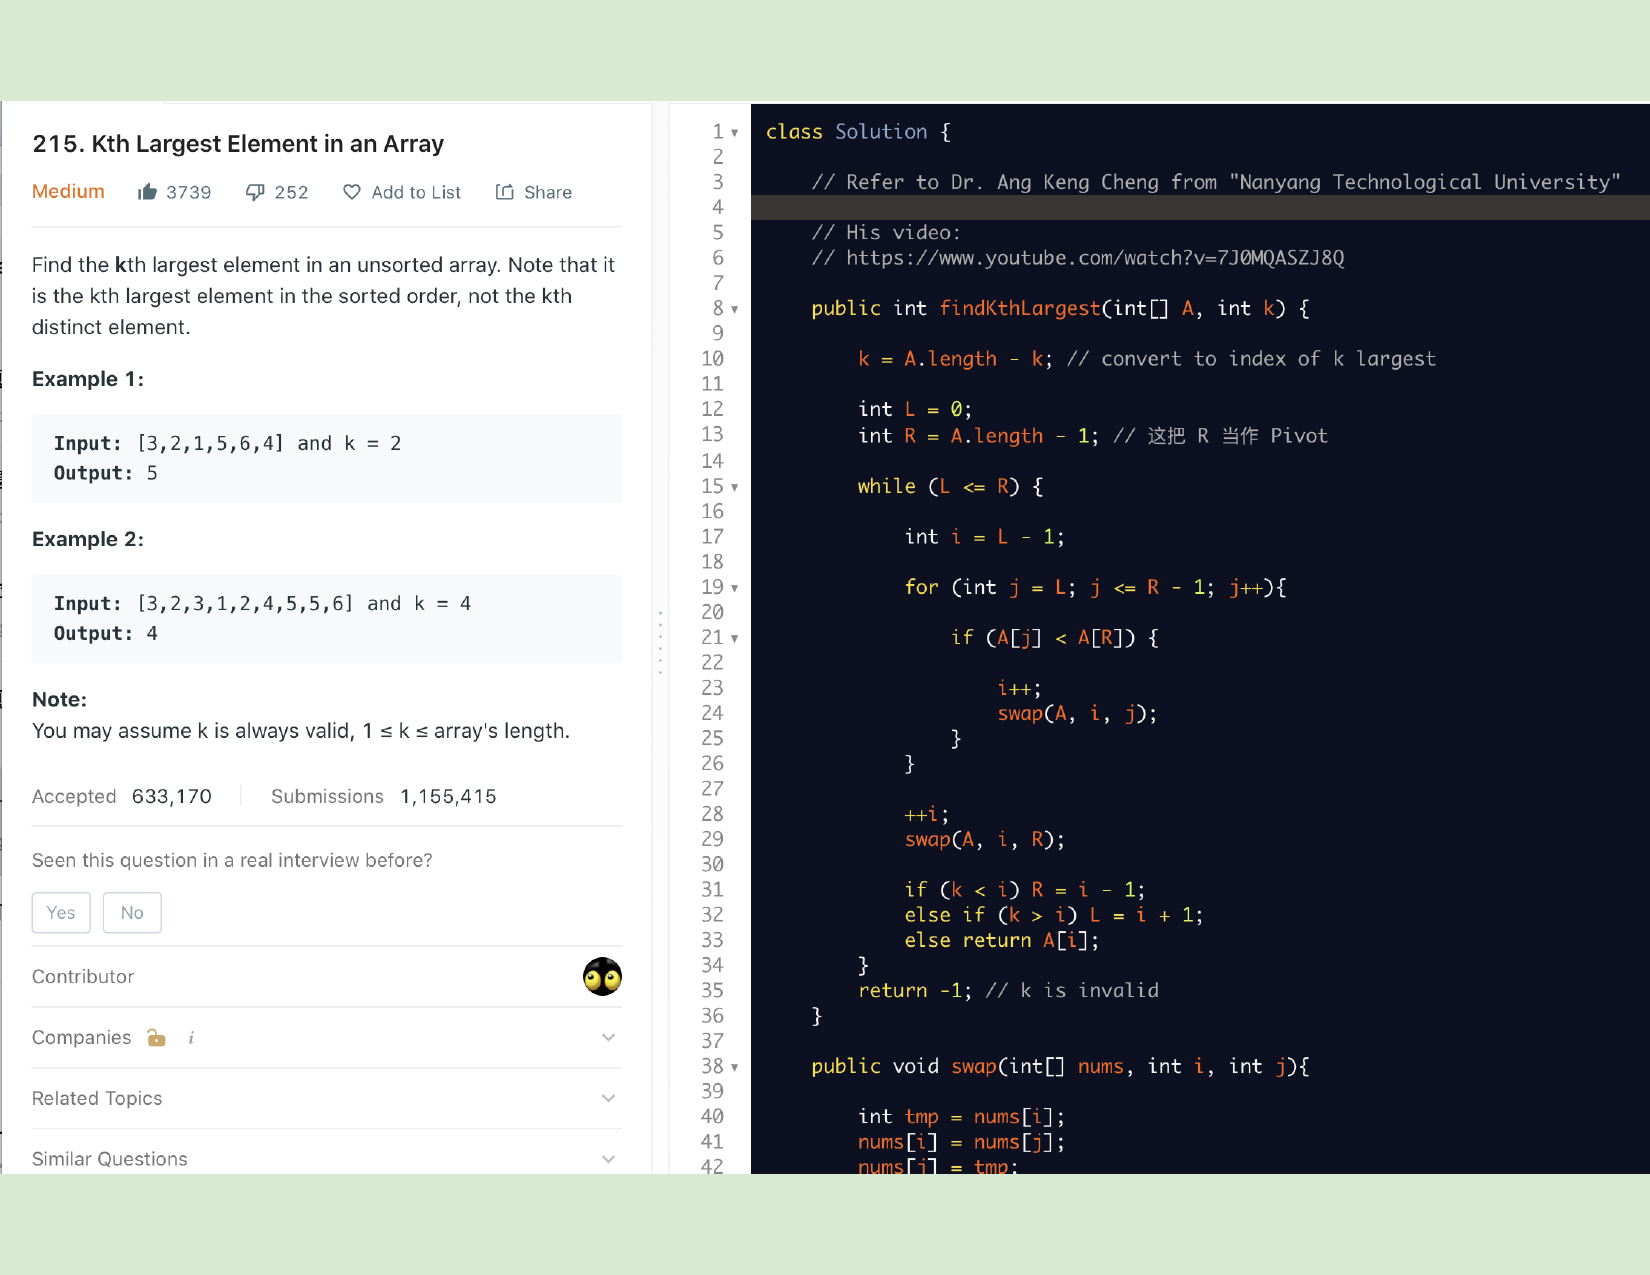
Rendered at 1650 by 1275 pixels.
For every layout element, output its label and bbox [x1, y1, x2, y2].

picture [0, 101, 1650, 1174]
